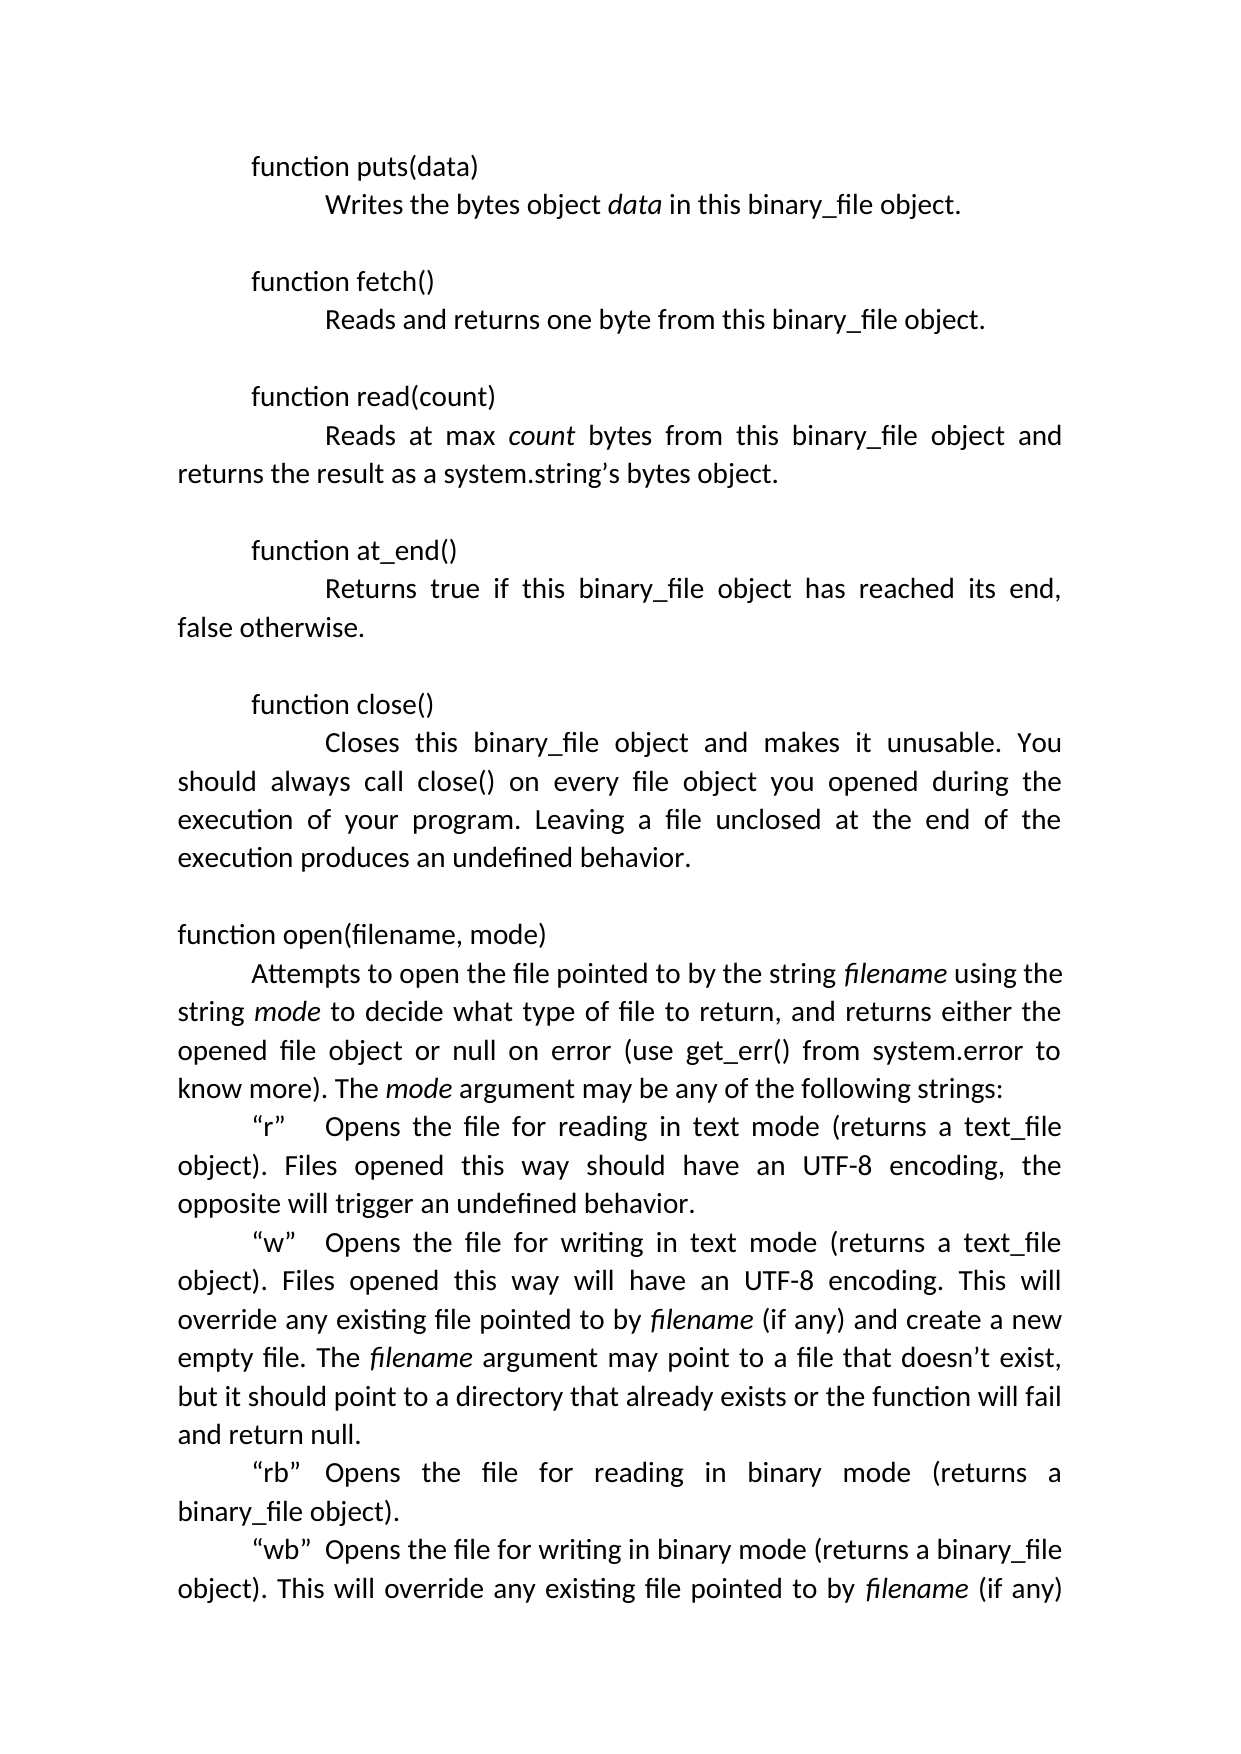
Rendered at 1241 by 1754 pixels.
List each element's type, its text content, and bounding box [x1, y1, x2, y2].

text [177, 1531, 1063, 1605]
text function fetch() [177, 263, 1063, 298]
text Reads and returns one byte from this binary_file object. [177, 301, 1063, 337]
text “rb” Opens the file for reading in binary mode (returns a binary_file object). [177, 1454, 1063, 1528]
text Writes the bytes object data in this binary_file object. [177, 186, 1063, 222]
text Attempts to open the file pointed to by the string filename using the string mode to decide what type of file to return, and returns either the opened file object or null on error (use get_err() from system.error to know more). The mode argument may be any of the following strings: [177, 955, 1063, 1106]
text function puts(data) [177, 148, 1063, 183]
text function at_end() [177, 532, 1063, 568]
text Reads at max count bytes from this binary_file object and returns the result as a system.string’s bytes object. [177, 417, 1063, 491]
text function read(count) [177, 378, 1063, 414]
text “w” Opens the file for writing in text mode (returns a text_file object). Files opened this way will have an UTF-8 encoding. This will override any existing file pointed to by filename (if any) and create a new empty file. The filename argument may point to a file that doesn’t exist, but it should point to a directory that already exists or the function will fail and return null. [177, 1224, 1063, 1452]
text function close() [177, 686, 1063, 721]
text Closes this binary_file object and makes it unusable. You should always call close() on every file object you opened during the execution of your program. Leaving a file unclosed at the end of the execution produces an undefined behavior. [177, 724, 1063, 875]
text function open(filename, mode) [177, 916, 1063, 952]
text “r” Opens the file for reading in text mode (returns a text_file object). Files opened this way should have an UTF-8 encoding, the opposite will trigger an undefined behavior. [177, 1108, 1063, 1221]
text Returns true if this binary_file object has reached its end, false otherwise. [177, 570, 1063, 644]
